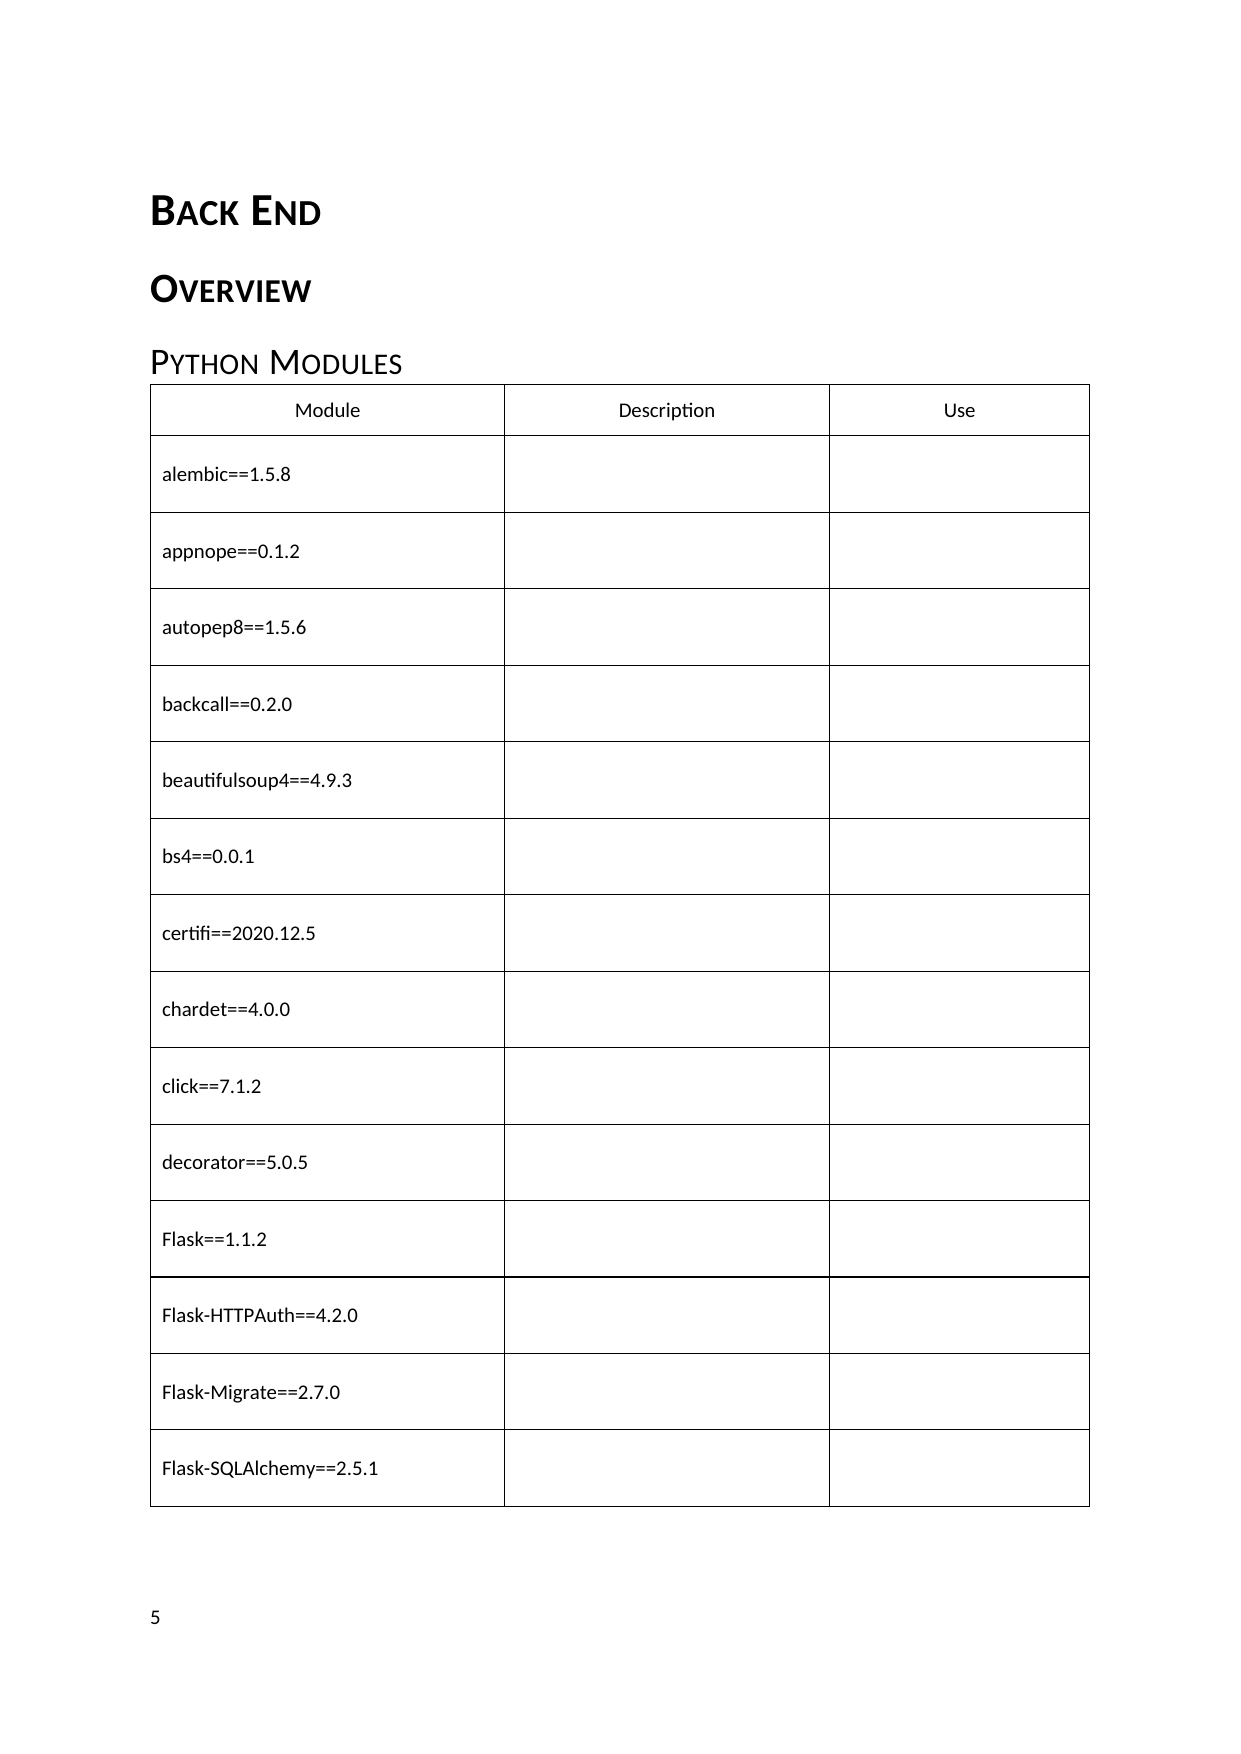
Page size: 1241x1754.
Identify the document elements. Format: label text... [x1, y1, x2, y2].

table_cell [505, 1201, 829, 1276]
table_cell [830, 1048, 1089, 1123]
table_cell bs4==0.0.1 [151, 819, 504, 894]
table_cell appnope==0.1.2 [151, 513, 504, 588]
table_cell chardet==4.0.0 [151, 972, 504, 1047]
table_cell [830, 972, 1089, 1047]
table_cell Flask-SQLAlchemy==2.5.1 [151, 1430, 504, 1506]
table_cell [505, 1278, 829, 1353]
table_header Use [830, 385, 1089, 435]
subtitle Python Modules [150, 338, 1090, 384]
table_cell certifi==2020.12.5 [151, 895, 504, 971]
table_cell [830, 819, 1089, 894]
table_cell [830, 666, 1089, 741]
table_header Description [505, 385, 829, 435]
table_cell beautifulsoup4==4.9.3 [151, 742, 504, 818]
table_cell Flask==1.1.2 [151, 1201, 504, 1276]
table_cell [830, 589, 1089, 665]
table_cell [505, 1048, 829, 1123]
table_cell alembic==1.5.8 [151, 436, 504, 512]
table_cell [830, 513, 1089, 588]
table_header Module [151, 385, 504, 435]
table_cell [505, 895, 829, 971]
table_cell [830, 1125, 1089, 1200]
table_cell [830, 1278, 1089, 1353]
table_cell [505, 1354, 829, 1429]
table_cell click==7.1.2 [151, 1048, 504, 1123]
table_cell [505, 742, 829, 818]
table_cell [830, 742, 1089, 818]
table_cell backcall==0.2.0 [151, 666, 504, 741]
subtitle Back End [150, 181, 1090, 237]
table_cell [505, 666, 829, 741]
table_cell Flask-Migrate==2.7.0 [151, 1354, 504, 1429]
table_cell [505, 436, 829, 512]
table_cell [505, 1430, 829, 1506]
table_cell decorator==5.0.5 [151, 1125, 504, 1200]
table_cell [505, 589, 829, 665]
subtitle Overview [150, 262, 1090, 313]
table_cell [830, 1354, 1089, 1429]
table_cell [830, 1201, 1089, 1276]
table_cell [830, 895, 1089, 971]
table_cell [505, 819, 829, 894]
table_cell [830, 1430, 1089, 1506]
table_cell autopep8==1.5.6 [151, 589, 504, 665]
table_cell [830, 436, 1089, 512]
table_cell [505, 1125, 829, 1200]
table_cell [505, 513, 829, 588]
table_cell Flask-HTTPAuth==4.2.0 [151, 1278, 504, 1353]
table_cell [505, 972, 829, 1047]
